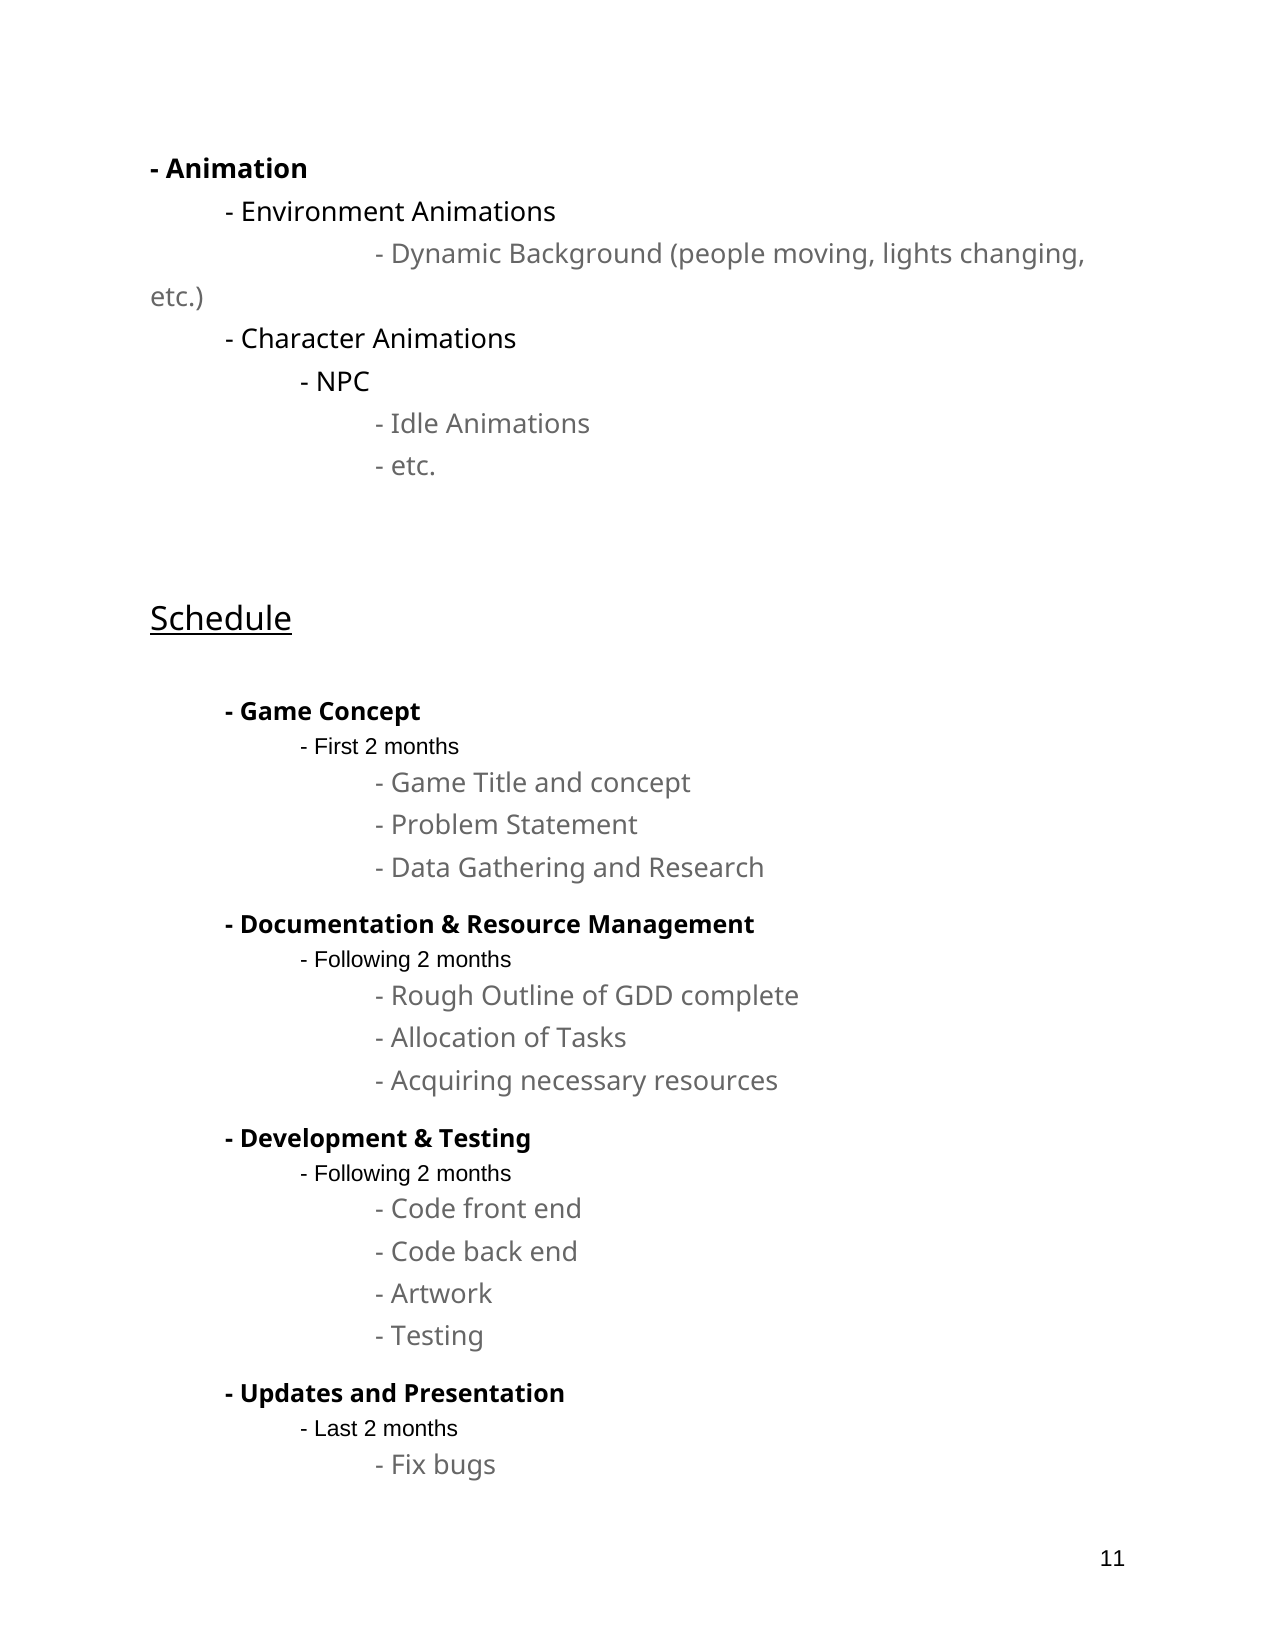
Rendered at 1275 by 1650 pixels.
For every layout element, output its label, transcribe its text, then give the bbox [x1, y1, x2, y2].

text - NPC [150, 362, 1125, 399]
text - First 2 months [150, 733, 1125, 759]
text - Idle Animations [150, 404, 1125, 441]
text - Testing [150, 1317, 1125, 1354]
text - Following 2 months [150, 1159, 1125, 1186]
text - Fix bugs [150, 1445, 1125, 1482]
text - Problem Statement [150, 806, 1125, 842]
text - Game Title and concept [150, 763, 1125, 800]
text - Code front end [150, 1190, 1125, 1227]
subtitle - Game Concept [150, 694, 1125, 728]
text - Code back end [150, 1232, 1125, 1269]
subtitle Schedule [150, 595, 1125, 640]
text - Last 2 months [150, 1415, 1125, 1441]
subtitle - Updates and Presentation [150, 1376, 1125, 1410]
text - Environment Animations [150, 192, 1125, 229]
text - Data Gathering and Research [150, 848, 1125, 885]
text - Dynamic Background (people moving, lights changing, etc.) [150, 235, 1125, 314]
text - Artwork [150, 1274, 1125, 1311]
text - Allocation of Tasks [150, 1019, 1125, 1056]
text - etc. [150, 447, 1125, 484]
text - Acquiring necessary resources [150, 1061, 1125, 1098]
subtitle - Documentation & Resource Management [150, 907, 1125, 941]
text - Character Animations [150, 319, 1125, 356]
text - Rough Outline of GDD complete [150, 976, 1125, 1013]
text - Following 2 months [150, 946, 1125, 973]
subtitle - Animation [150, 150, 1125, 187]
subtitle - Development & Testing [150, 1120, 1125, 1154]
